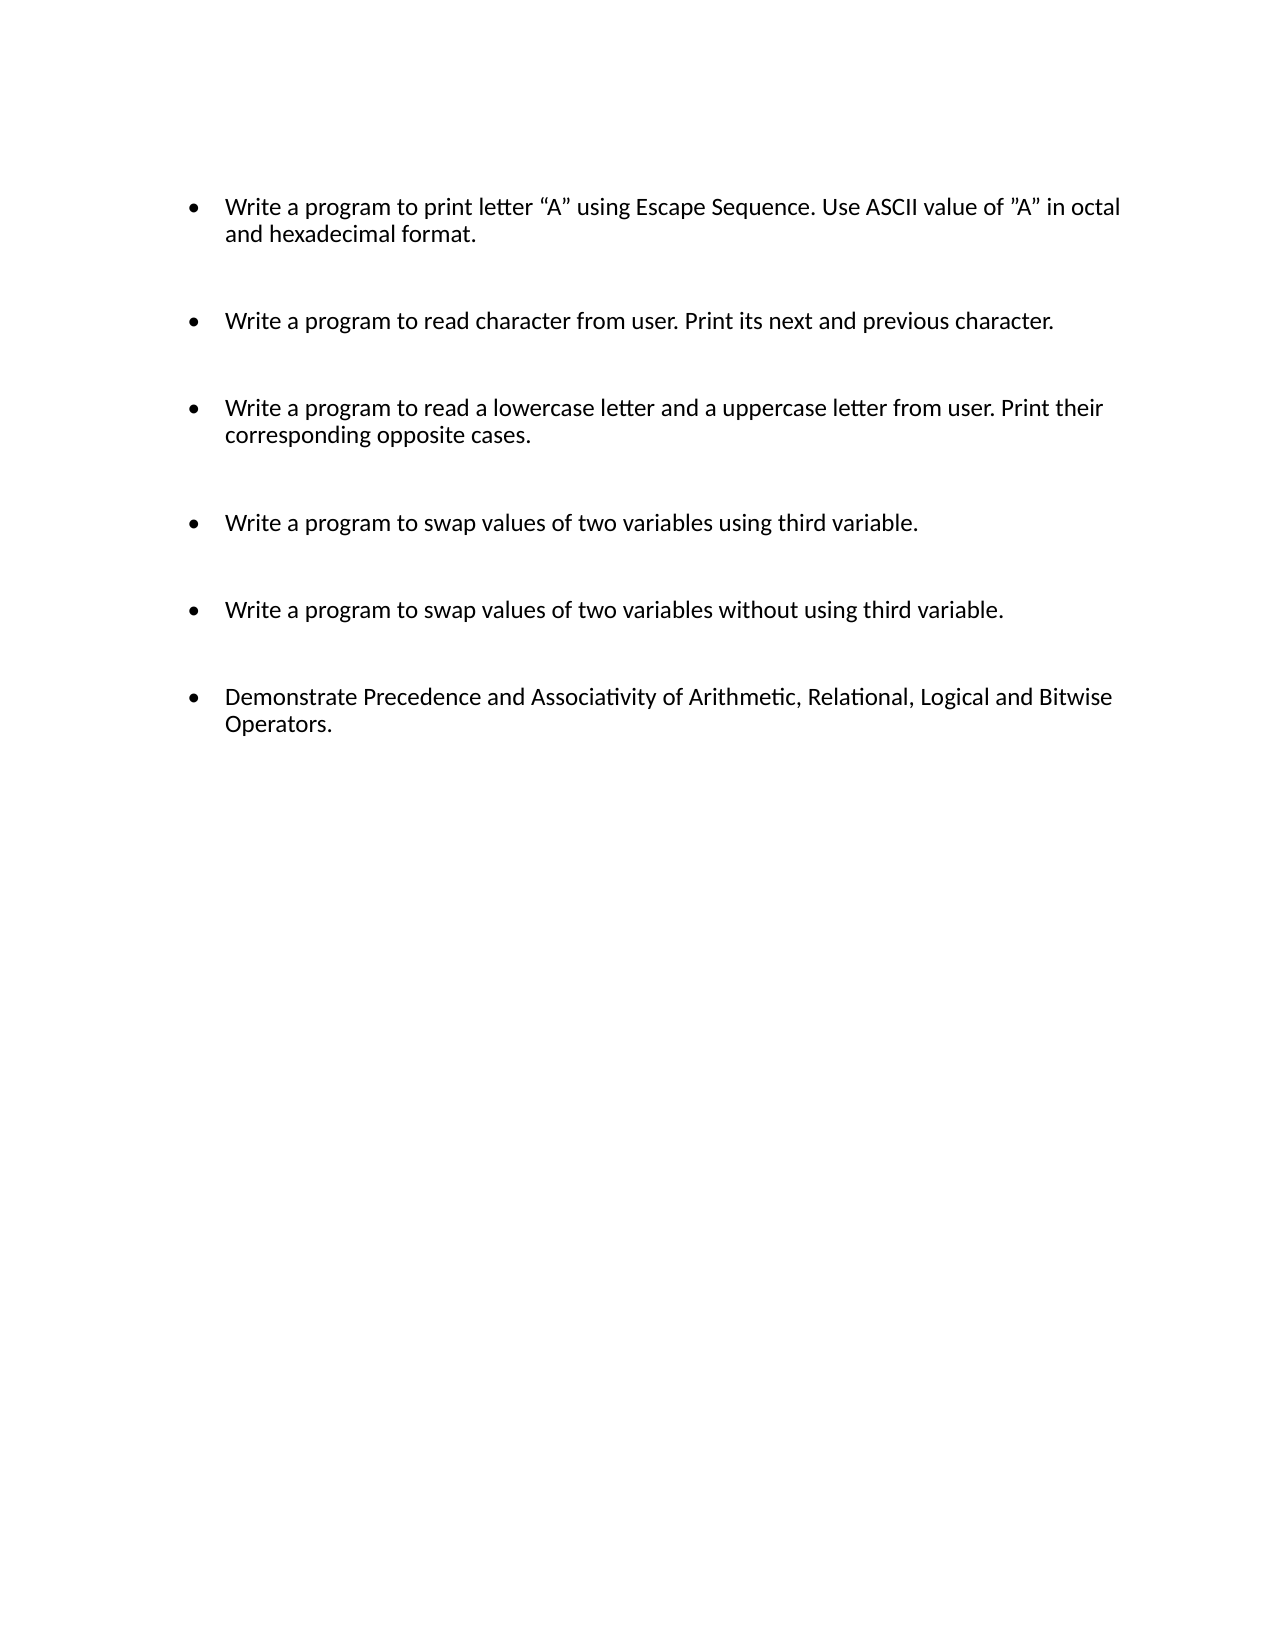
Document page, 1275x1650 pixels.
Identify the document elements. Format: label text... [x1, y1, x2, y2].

list Write a program to read a lowercase letter and a uppercase letter from user. Print their corresponding opposite cases. [187, 395, 1125, 449]
list Write a program to read character from user. Print its next and previous character. [187, 308, 1125, 335]
list Write a program to print letter “A” using Escape Sequence. Use ASCII value of ”A” in octal and hexadecimal format. [187, 194, 1125, 248]
list Demonstrate Precedence and Associativity of Arithmetic, Relational, Logical and Bitwise Operators. [187, 684, 1125, 738]
list Write a program to swap values of two variables without using third variable. [187, 597, 1125, 624]
list Write a program to swap values of two variables using third variable. [187, 509, 1125, 536]
